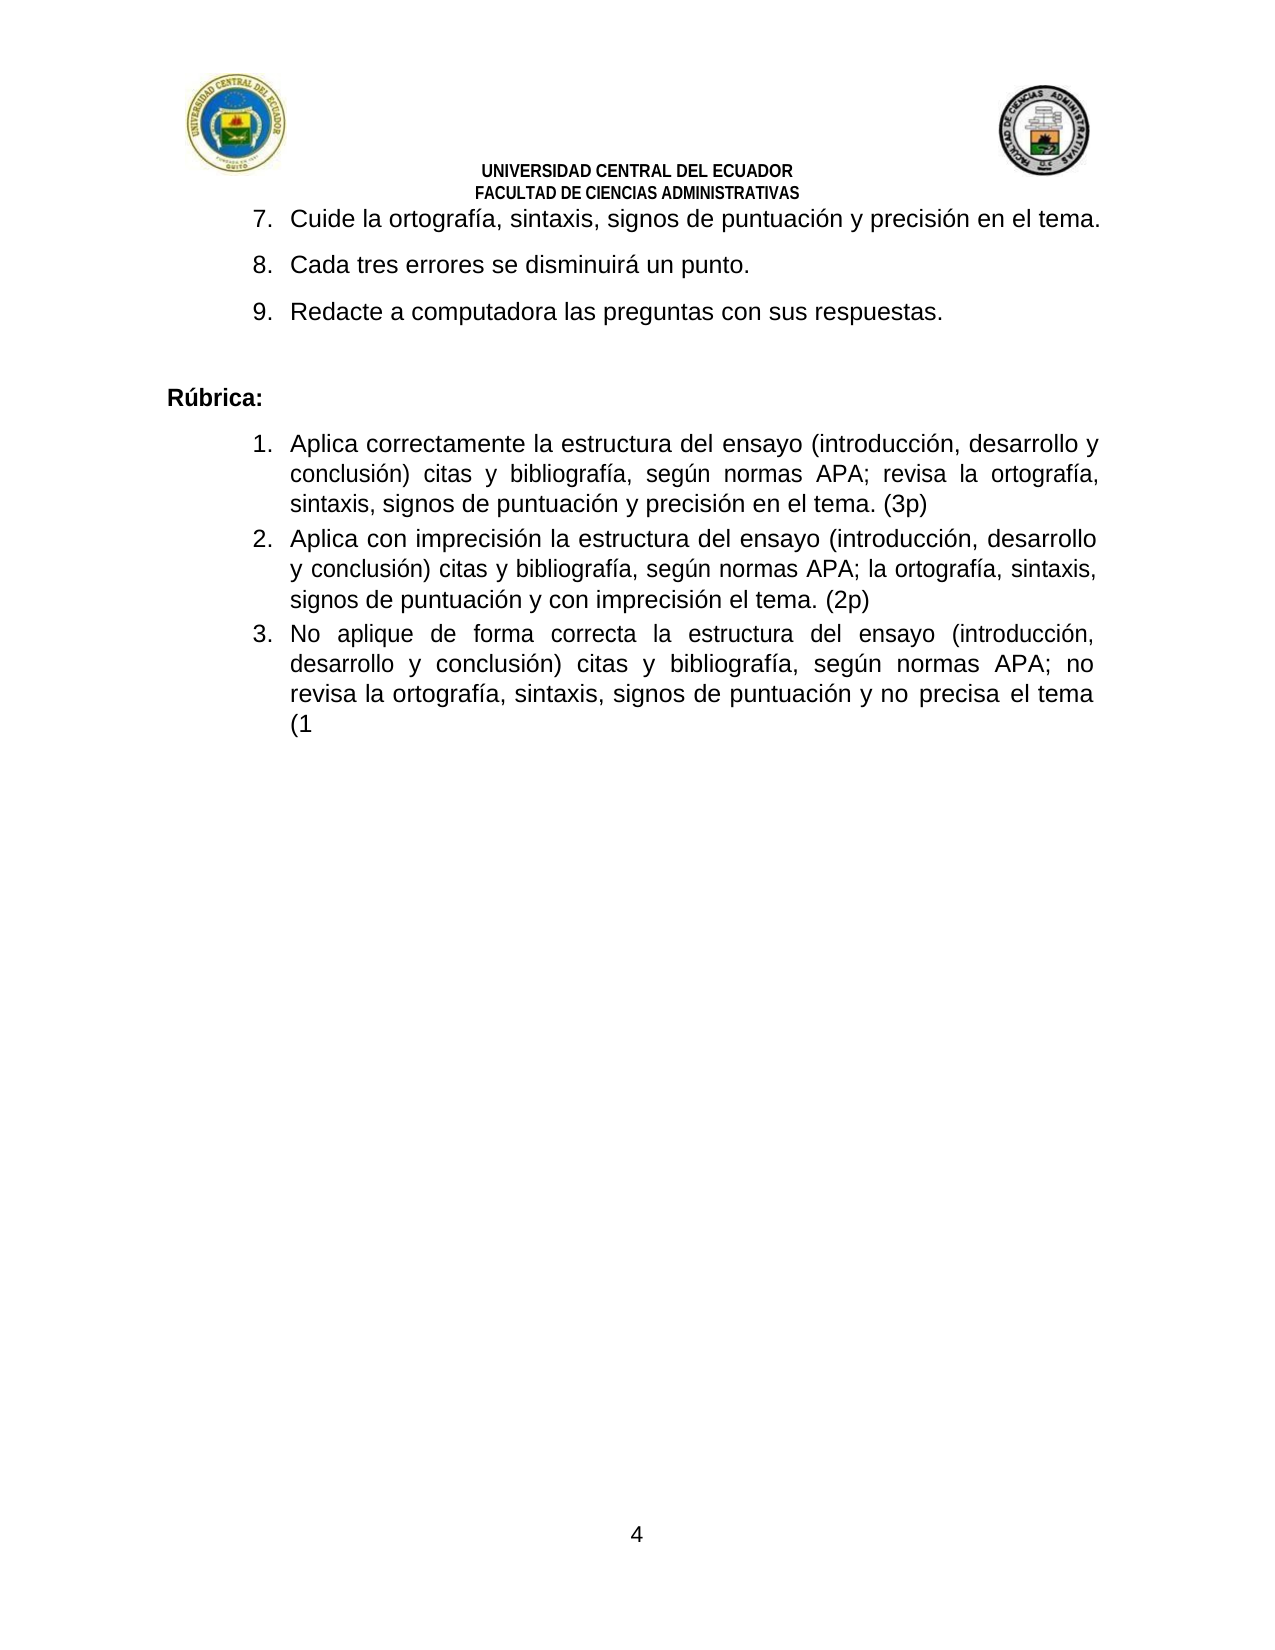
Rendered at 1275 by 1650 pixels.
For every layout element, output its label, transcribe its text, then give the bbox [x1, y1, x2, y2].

list Redacte a computadora las preguntas con sus respuestas. [252, 297, 1246, 325]
list Aplica correctamente la estructura del ensayo (introducción, desarrollo y conclusión) citas y bibliografía, según normas APA; revisa la ortografía, sintaxis, signos de puntuación y precisión en el tema. (3p) [252, 429, 1099, 518]
list Cuide la ortografía, sintaxis, signos de puntuación y precisión en el tema. [252, 204, 1246, 233]
list No aplique de forma correcta la estructura del ensayo (introducción, desarrollo y conclusión) citas y bibliografía, según normas APA; no revisa la ortografía, sintaxis, signos de puntuación y no precisa el tema (1 [252, 619, 1094, 738]
list Aplica con imprecisión la estructura del ensayo (introducción, desarrollo y conclusión) citas y bibliografía, según normas APA; la ortografía, sintaxis, signos de puntuación y con imprecisión el tema. (2p) [252, 524, 1097, 613]
list Cada tres errores se disminuirá un punto. [252, 250, 1246, 279]
subtitle Rúbrica: [167, 383, 1246, 412]
picture [998, 85, 1091, 177]
picture [184, 73, 287, 176]
